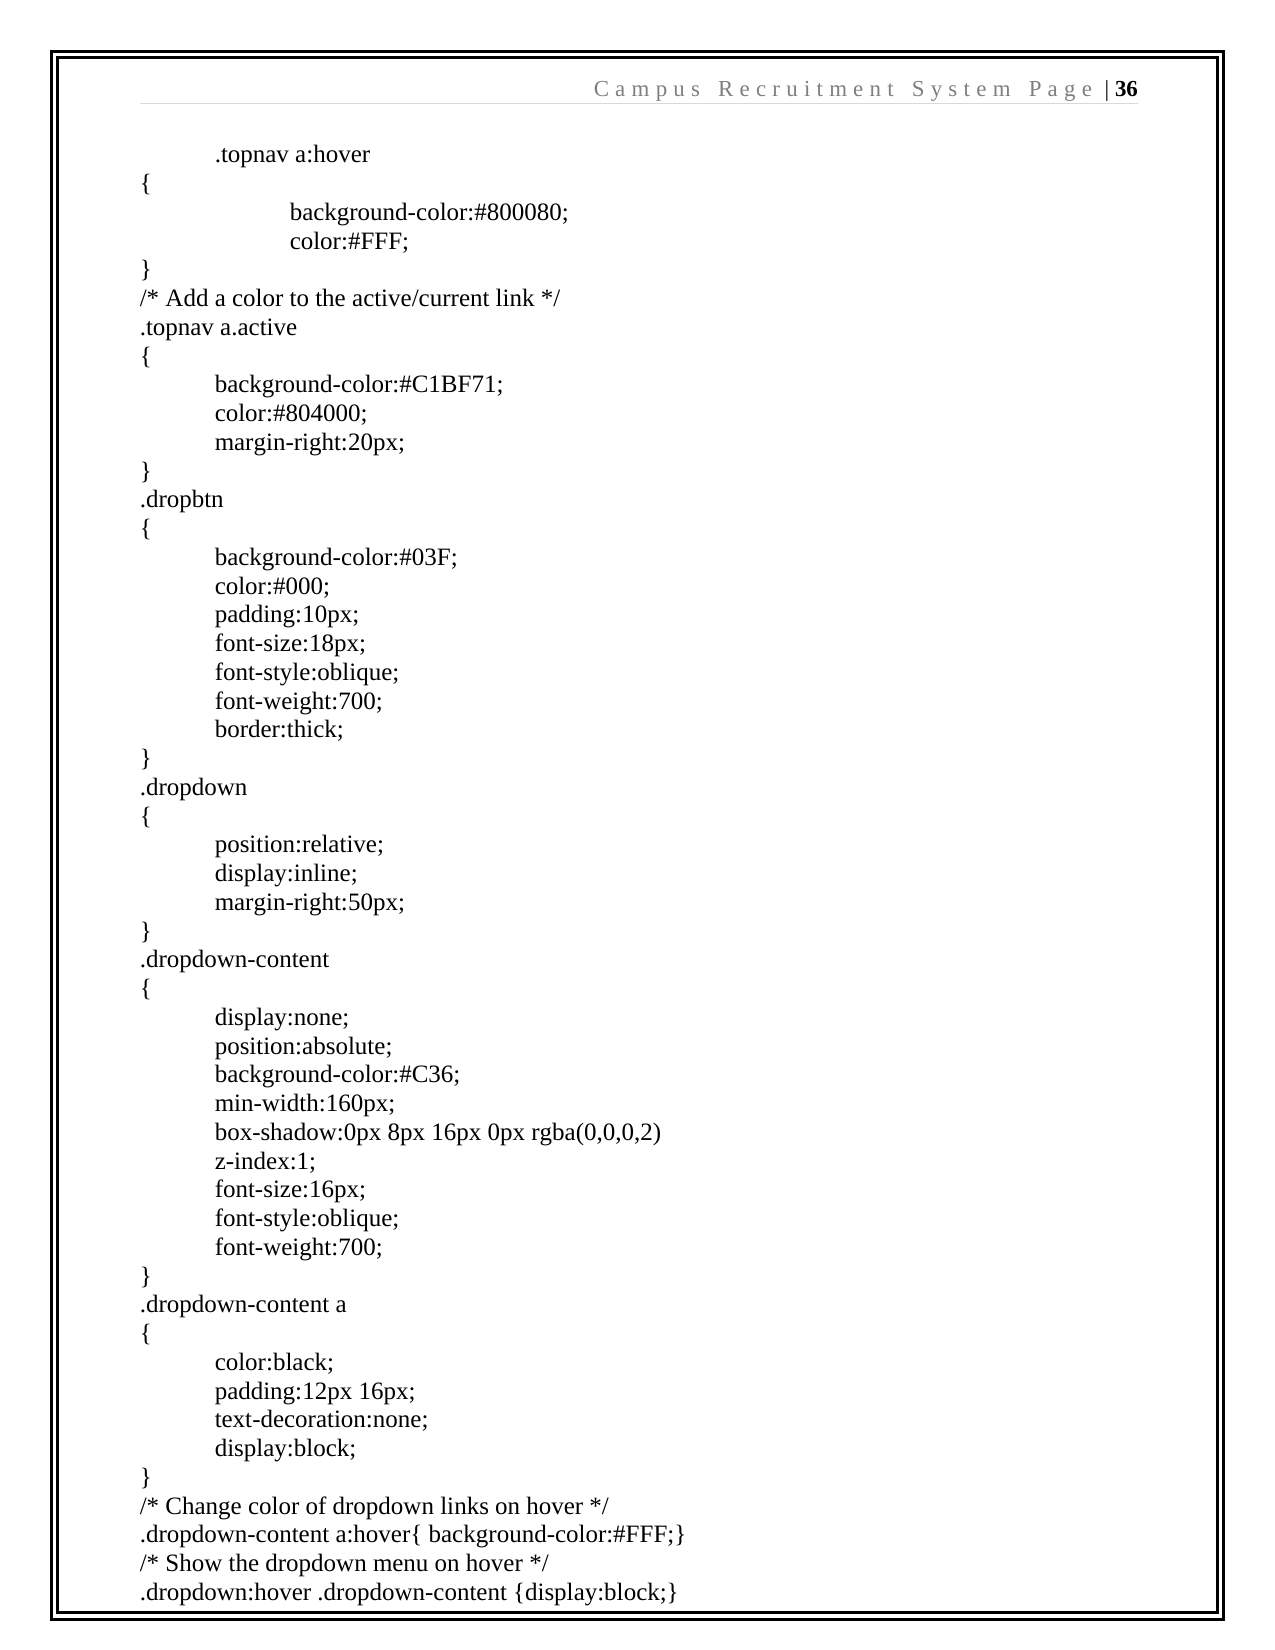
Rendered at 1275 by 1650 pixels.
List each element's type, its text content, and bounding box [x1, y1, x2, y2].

text margin-right:20px; [139, 427, 1138, 456]
text { [139, 1318, 1138, 1347]
text min-width:160px; [139, 1088, 1138, 1117]
text .dropdown-content a [139, 1289, 1138, 1318]
text font-weight:700; [139, 686, 1138, 714]
text .dropdown-content [139, 944, 1138, 973]
text z-index:1; [139, 1146, 1138, 1174]
text display:inline; [139, 858, 1138, 887]
text margin-right:50px; [139, 887, 1138, 916]
text /* Change color of dropdown links on hover */ [139, 1491, 1138, 1519]
text /* Show the dropdown menu on hover */ [139, 1548, 1138, 1577]
text font-weight:700; [139, 1232, 1138, 1261]
text .dropdown:hover .dropdown-content {display:block;} [139, 1577, 1138, 1606]
text color:#000; [139, 571, 1138, 599]
text font-size:18px; [139, 628, 1138, 657]
text color:#FFF; [139, 226, 1138, 254]
text font-size:16px; [139, 1174, 1138, 1203]
text .dropbtn [139, 484, 1138, 513]
text .dropdown [139, 772, 1138, 801]
text color:black; [139, 1347, 1138, 1376]
text text-decoration:none; [139, 1404, 1138, 1433]
text /* Add a color to the active/current link */ [139, 283, 1138, 312]
text position:absolute; [139, 1031, 1138, 1059]
text } [139, 916, 1138, 944]
text } [139, 254, 1138, 283]
text { [139, 801, 1138, 829]
text display:block; [139, 1433, 1138, 1462]
text padding:10px; [139, 599, 1138, 628]
text { [139, 168, 1138, 197]
text display:none; [139, 1002, 1138, 1031]
text background-color:#800080; [139, 197, 1138, 226]
text background-color:#03F; [139, 542, 1138, 571]
text border:thick; [139, 714, 1138, 743]
text } [139, 456, 1138, 484]
text font-style:oblique; [139, 657, 1138, 686]
text color:#804000; [139, 398, 1138, 427]
text box-shadow:0px 8px 16px 0px rgba(0,0,0,2) [139, 1117, 1138, 1146]
text background-color:#C36; [139, 1059, 1138, 1088]
text .topnav a.active [139, 312, 1138, 341]
text { [139, 973, 1138, 1002]
text { [139, 513, 1138, 542]
text font-style:oblique; [139, 1203, 1138, 1232]
text { [139, 341, 1138, 369]
text } [139, 1261, 1138, 1289]
text } [139, 1462, 1138, 1491]
text .dropdown-content a:hover{ background-color:#FFF;} [139, 1519, 1138, 1548]
text padding:12px 16px; [139, 1376, 1138, 1404]
text .topnav a:hover [139, 139, 1138, 168]
text } [139, 743, 1138, 772]
text background-color:#C1BF71; [139, 369, 1138, 398]
text position:relative; [139, 829, 1138, 858]
